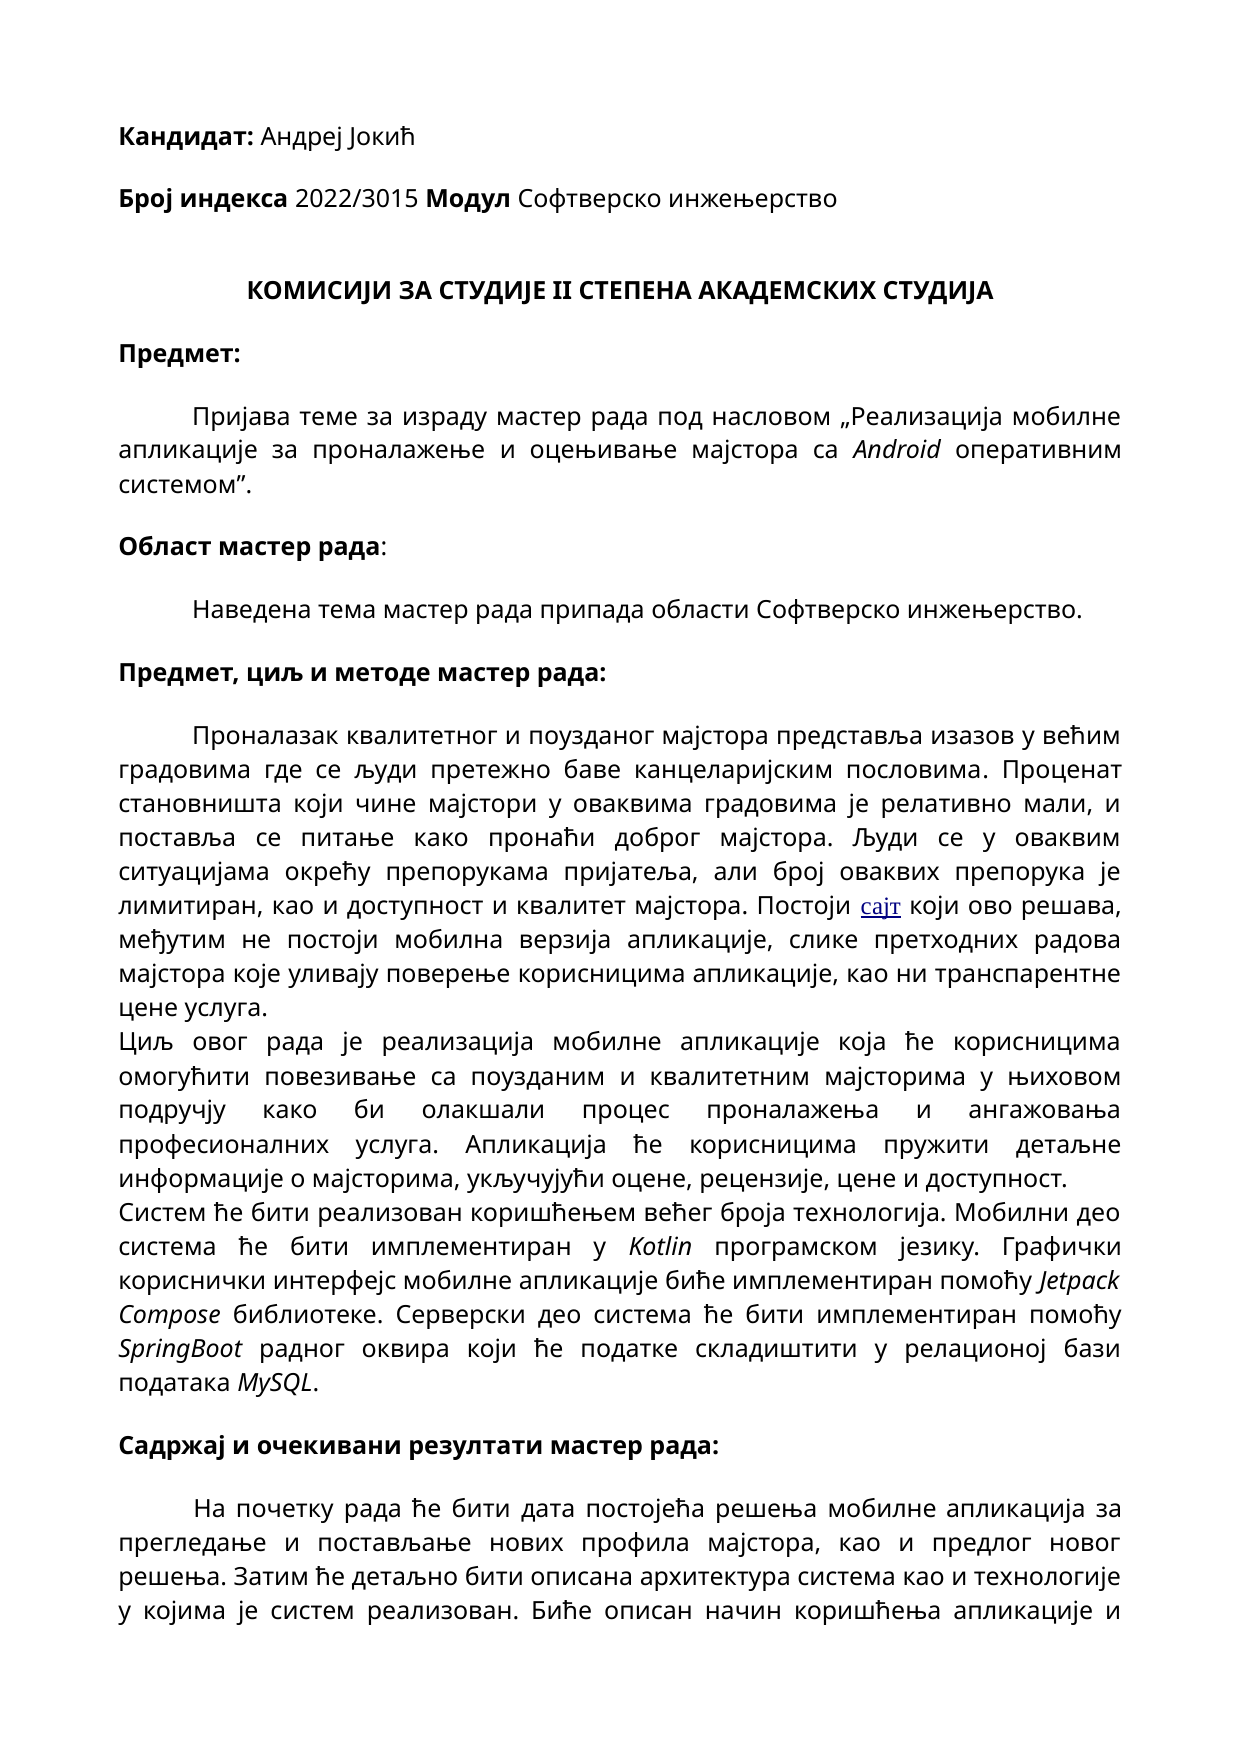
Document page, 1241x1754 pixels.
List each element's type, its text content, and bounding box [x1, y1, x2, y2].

text Област мастер рада: [118, 529, 1122, 563]
text Систем ће бити реализован коришћењем већег броја технологија. Мобилни део система ће бити имплементиран у Kotlin програмском језику. Графички кориснички интерфејс мобилне апликације биће имплементиран помоћу Jetpack Compose библиотеке. Серверски део система ће бити имплементиран помоћу SpringBoot радног оквира који ће податке складиштити у релационој бази података MySQL. [118, 1194, 1122, 1399]
text Пријава теме за израду мастер рада под насловом „Реализација мобилне апликације за проналажење и оцењивање мајстора са Android оперативним системом”. [118, 398, 1122, 500]
text Предмет, циљ и методе мастер рада: [118, 655, 1122, 689]
text Наведена тема мастер рада припада области Софтверско инжењерство. [118, 592, 1122, 626]
text Проналазак квалитетног и поузданог мајстора представља изазов у већим градовима где се људи претежно баве канцеларијским пословима. Проценат становништа који чине мајстори у оваквима градовима је релативно мали, и поставља се питање како пронаћи доброг мајстора. Људи се у оваквим ситуацијама окрећу препорукама пријатеља, али број оваквих препорука је лимитиран, као и доступност и квалитет мајстора. Постоји сајт који ово решава, међутим не постоји мобилна верзија апликације, слике претходних радова мајстора које уливају поверење корисницима апликације, као ни транспарентне цене услуга. [118, 717, 1122, 1024]
text КОМИСИЈИ ЗА СТУДИЈЕ II СТЕПЕНА АКАДЕМСКИХ СТУДИЈА [118, 272, 1122, 307]
text Предмет: [118, 335, 1122, 369]
text Циљ овог рада је реализација мобилне апликације која ће корисницима омогућити повезивање са поузданим и квалитетним мајсторима у њиховом подручју како би олакшали процес пpoналажења и ангажовања професионалних услуга. Апликација ће корисницима пружити детаљне информације о мајсторима, укључујући oцене, рецeнзије, цене и доступност. [118, 1024, 1122, 1194]
text Број индекса 2022/3015 Модул Софтверско инжењерство [118, 181, 1122, 215]
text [118, 1490, 1122, 1627]
text Садржај и очекивани резултати мастер рада: [118, 1427, 1122, 1462]
text Кандидат: Андреј Јокић [118, 118, 1122, 152]
